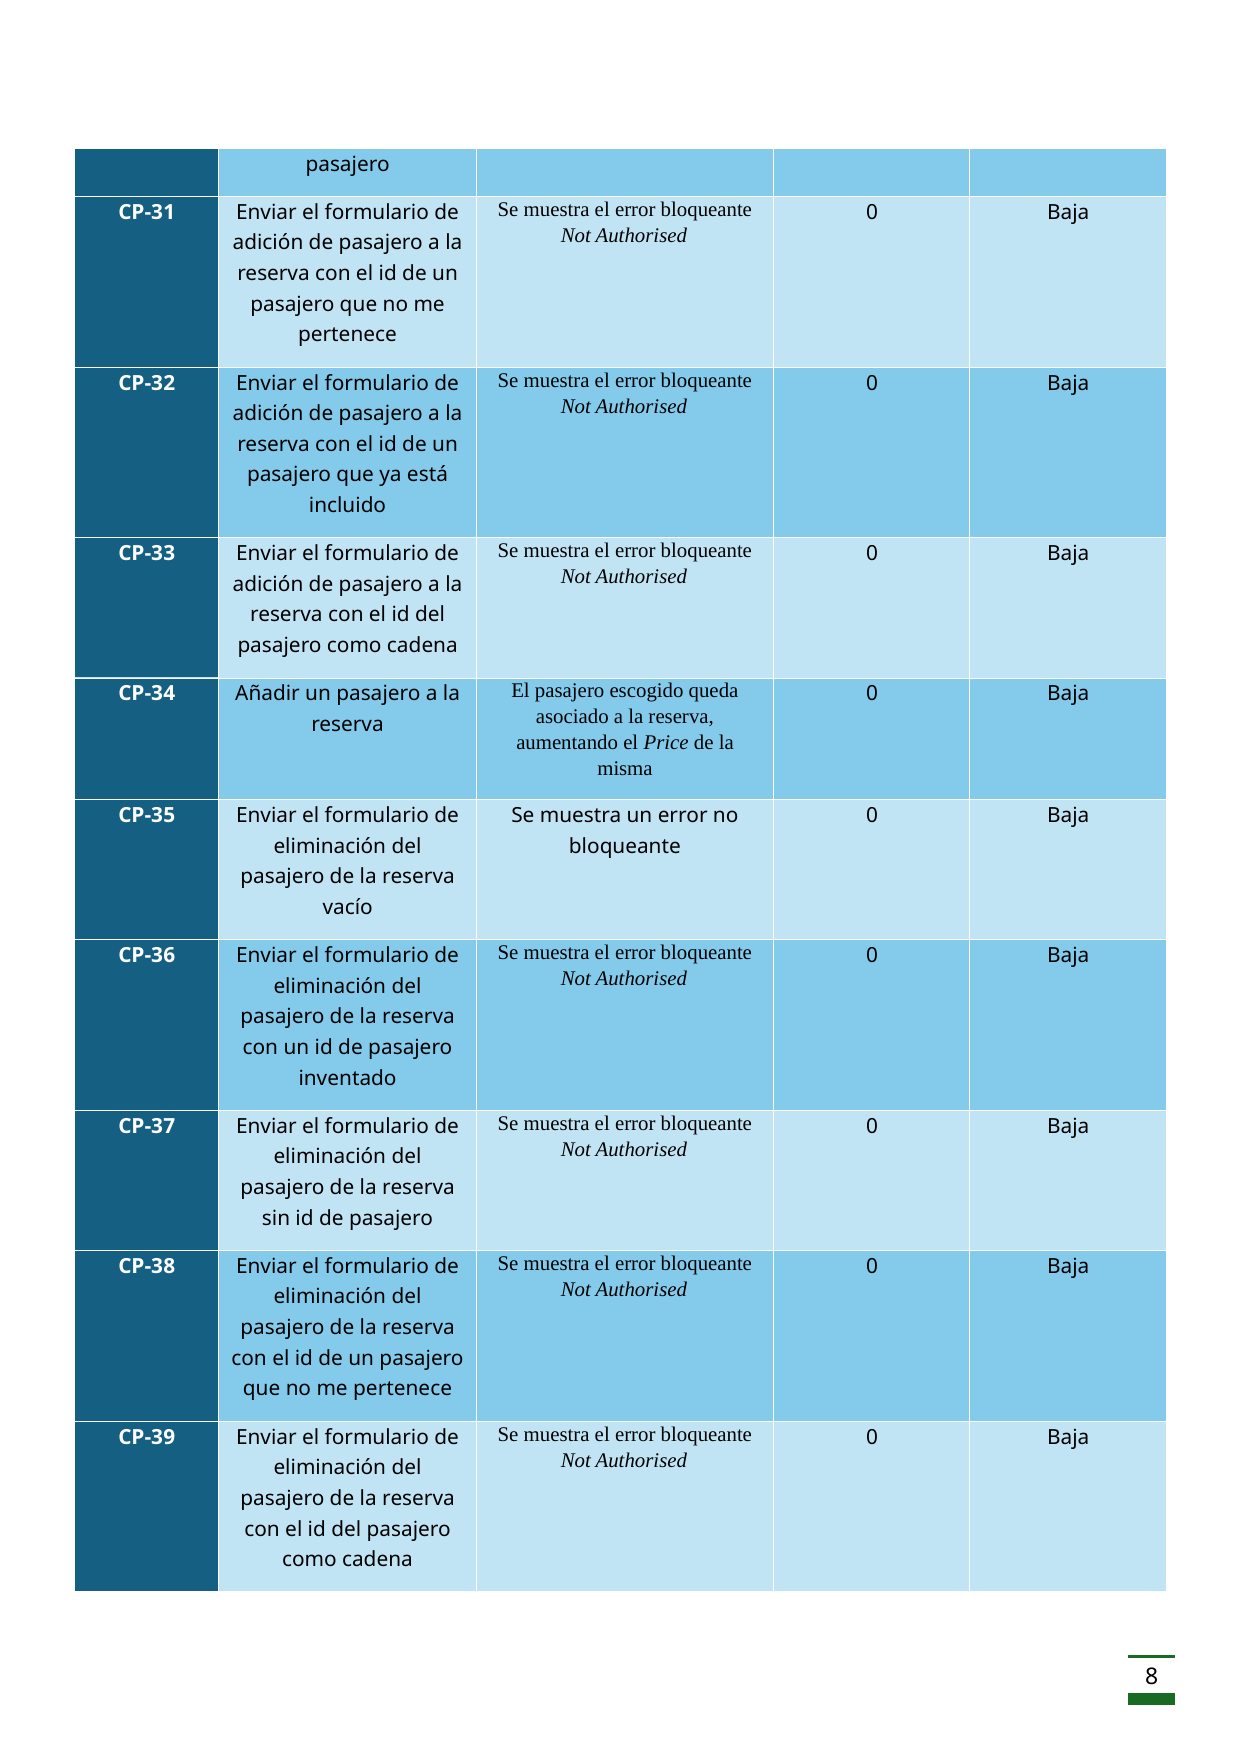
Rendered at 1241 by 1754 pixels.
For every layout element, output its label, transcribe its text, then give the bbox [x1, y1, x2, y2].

table_cell Baja [970, 368, 1166, 537]
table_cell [219, 149, 476, 196]
table_cell Enviar el formulario de eliminación del pasajero de la reserva con el id de un pasajero que no me pertenece [219, 1251, 476, 1421]
table_cell Baja [970, 940, 1166, 1110]
table_cell Enviar el formulario de adición de pasajero a la reserva con el id de un pasajero que ya está incluido [219, 368, 476, 537]
table_cell CP-36 [75, 940, 218, 1110]
table_cell Se muestra un error no bloqueante [477, 800, 773, 939]
table_cell Enviar el formulario de adición de pasajero a la reserva con el id del pasajero como cadena [219, 538, 476, 677]
table_cell Enviar el formulario de eliminación del pasajero de la reserva con un id de pasajero inventado [219, 940, 476, 1110]
table_cell 0 [774, 679, 969, 799]
table_cell 0 [774, 197, 969, 367]
table_cell El pasajero escogido queda asociado a la reserva, aumentando el Price de la misma [477, 679, 773, 799]
table_cell Se muestra el error bloqueante Not Authorised [477, 1251, 773, 1421]
table_cell Enviar el formulario de eliminación del pasajero de la reserva sin id de pasajero [219, 1111, 476, 1250]
table_cell Baja [970, 1251, 1166, 1421]
table_cell 0 [774, 1111, 969, 1250]
table_cell CP-39 [75, 1422, 218, 1591]
table_cell Baja [970, 197, 1166, 367]
table_cell Enviar el formulario de eliminación del pasajero de la reserva con el id del pasajero como cadena [219, 1422, 476, 1591]
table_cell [477, 197, 773, 367]
table_cell 0 [774, 538, 969, 677]
table_cell Enviar el formulario de adición de pasajero a la reserva con el id de un pasajero que no me pertenece [219, 197, 476, 367]
table_cell CP-34 [75, 679, 218, 799]
table_cell CP-32 [75, 368, 218, 537]
table_cell 0 [774, 149, 969, 196]
table_cell 0 [774, 800, 969, 939]
table_cell Baja [970, 800, 1166, 939]
table_cell CP-35 [75, 800, 218, 939]
table_cell CP-31 [75, 197, 218, 367]
table_cell Baja [970, 1111, 1166, 1250]
table_cell Se muestra el error bloqueante Not Authorised [477, 368, 773, 537]
table_cell Se muestra el error bloqueante Not Authorised [477, 538, 773, 677]
table_cell Baja [970, 149, 1166, 196]
table_cell Se muestra el error bloqueante Not Authorised [477, 1111, 773, 1250]
table_cell CP-37 [75, 1111, 218, 1250]
table_cell 0 [774, 940, 969, 1110]
table_cell 0 [774, 1422, 969, 1591]
table_cell Se muestra el error bloqueante Not Authorised [477, 940, 773, 1110]
table_cell Baja [970, 1422, 1166, 1591]
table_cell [477, 149, 773, 196]
table_cell CP-30 [75, 149, 218, 196]
table_cell CP-33 [75, 538, 218, 677]
table_cell Añadir un pasajero a la reserva [219, 679, 476, 799]
table_cell 0 [774, 1251, 969, 1421]
table_cell Enviar el formulario de eliminación del pasajero de la reserva vacío [219, 800, 476, 939]
table_cell Baja [970, 679, 1166, 799]
table_cell 0 [774, 368, 969, 537]
table_cell CP-38 [75, 1251, 218, 1421]
table_cell Se muestra el error bloqueante Not Authorised [477, 1422, 773, 1591]
table_cell Baja [970, 538, 1166, 677]
